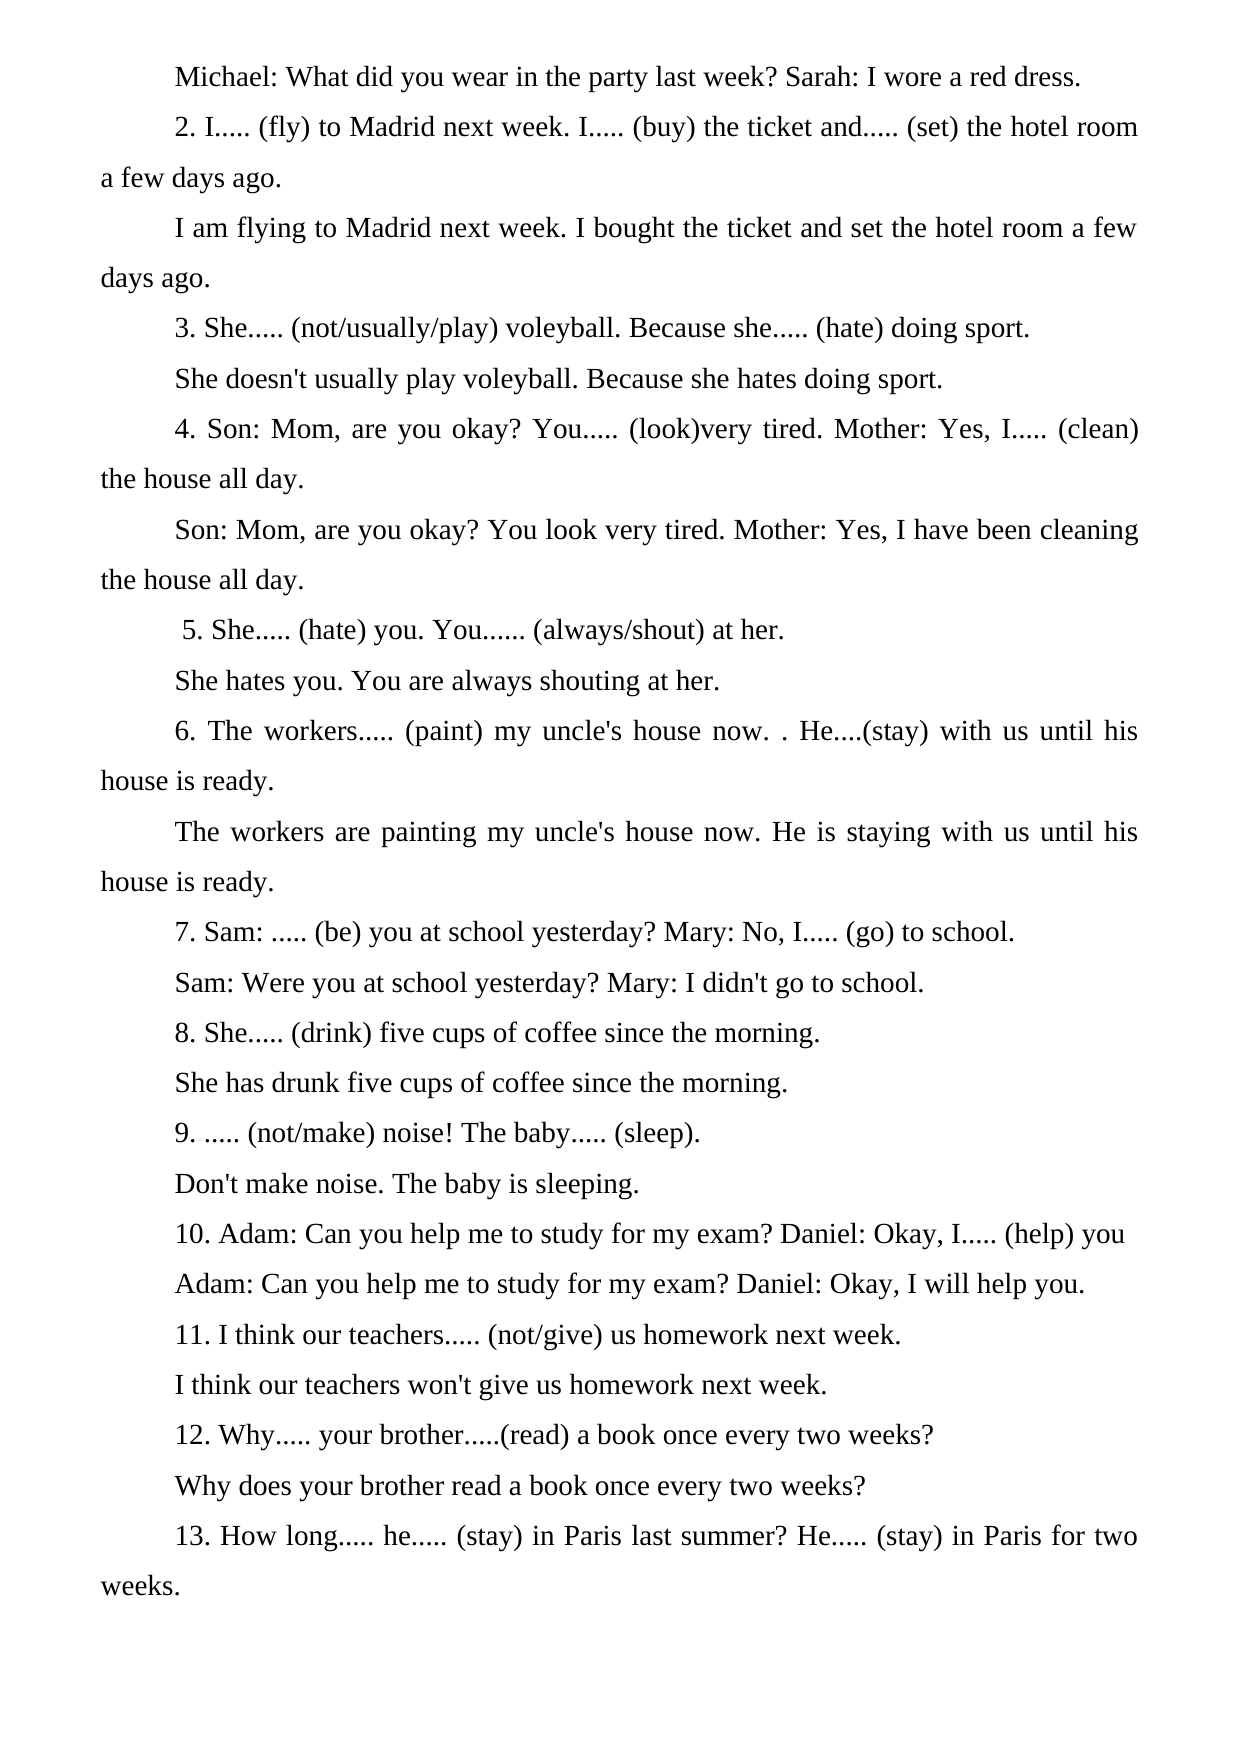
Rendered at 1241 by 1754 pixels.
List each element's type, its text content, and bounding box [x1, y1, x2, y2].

text Michael: What did you wear in the party last week? Sarah: I wore a red dress. [100, 59, 1140, 93]
text Sam: Were you at school yesterday? Mary: I didn't go to school. [100, 965, 1140, 998]
text 12. Why..... your brother.....(read) a book once every two weeks? [100, 1417, 1140, 1451]
text The workers are painting my uncle's house now. He is staying with us until his house is ready. [100, 814, 1140, 898]
text Don't make noise. The baby is sleeping. [100, 1166, 1140, 1199]
text 10. Adam: Can you help me to study for my exam? Daniel: Okay, I..... (help) you [100, 1216, 1140, 1250]
text She hates you. You are always shouting at her. [100, 663, 1140, 696]
text 8. She..... (drink) five cups of coffee since the morning. [100, 1015, 1140, 1048]
text Adam: Can you help me to study for my exam? Daniel: Okay, I will help you. [100, 1267, 1140, 1300]
text 11. I think our teachers..... (not/give) us homework next week. [100, 1317, 1140, 1350]
text 9. ..... (not/make) noise! The baby..... (sleep). [100, 1116, 1140, 1149]
text 4. Son: Mom, are you okay? You..... (look)very tired. Mother: Yes, I..... (clean) the house all day. [100, 411, 1140, 495]
text Why does your brother read a book once every two weeks? [100, 1468, 1140, 1501]
text 13. How long..... he..... (stay) in Paris last summer? He..... (stay) in Paris for two weeks. [100, 1518, 1140, 1602]
text 5. She..... (hate) you. You...... (always/shout) at her. [100, 612, 1140, 646]
text 2. I..... (fly) to Madrid next week. I..... (buy) the ticket and..... (set) the hotel room a few days ago. [100, 109, 1140, 193]
text Son: Mom, are you okay? You look very tired. Mother: Yes, I have been cleaning the house all day. [100, 512, 1140, 596]
text She has drunk five cups of coffee since the morning. [100, 1065, 1140, 1099]
text 7. Sam: ..... (be) you at school yesterday? Mary: No, I..... (go) to school. [100, 914, 1140, 948]
text I am flying to Madrid next week. I bought the ticket and set the hotel room a few days ago. [100, 210, 1140, 294]
text 3. She..... (not/usually/play) voleyball. Because she..... (hate) doing sport. [100, 311, 1140, 344]
text She doesn't usually play voleyball. Because she hates doing sport. [100, 361, 1140, 394]
text 6. The workers..... (paint) my uncle's house now. . He....(stay) with us until his house is ready. [100, 713, 1140, 797]
text I think our teachers won't give us homework next week. [100, 1367, 1140, 1401]
